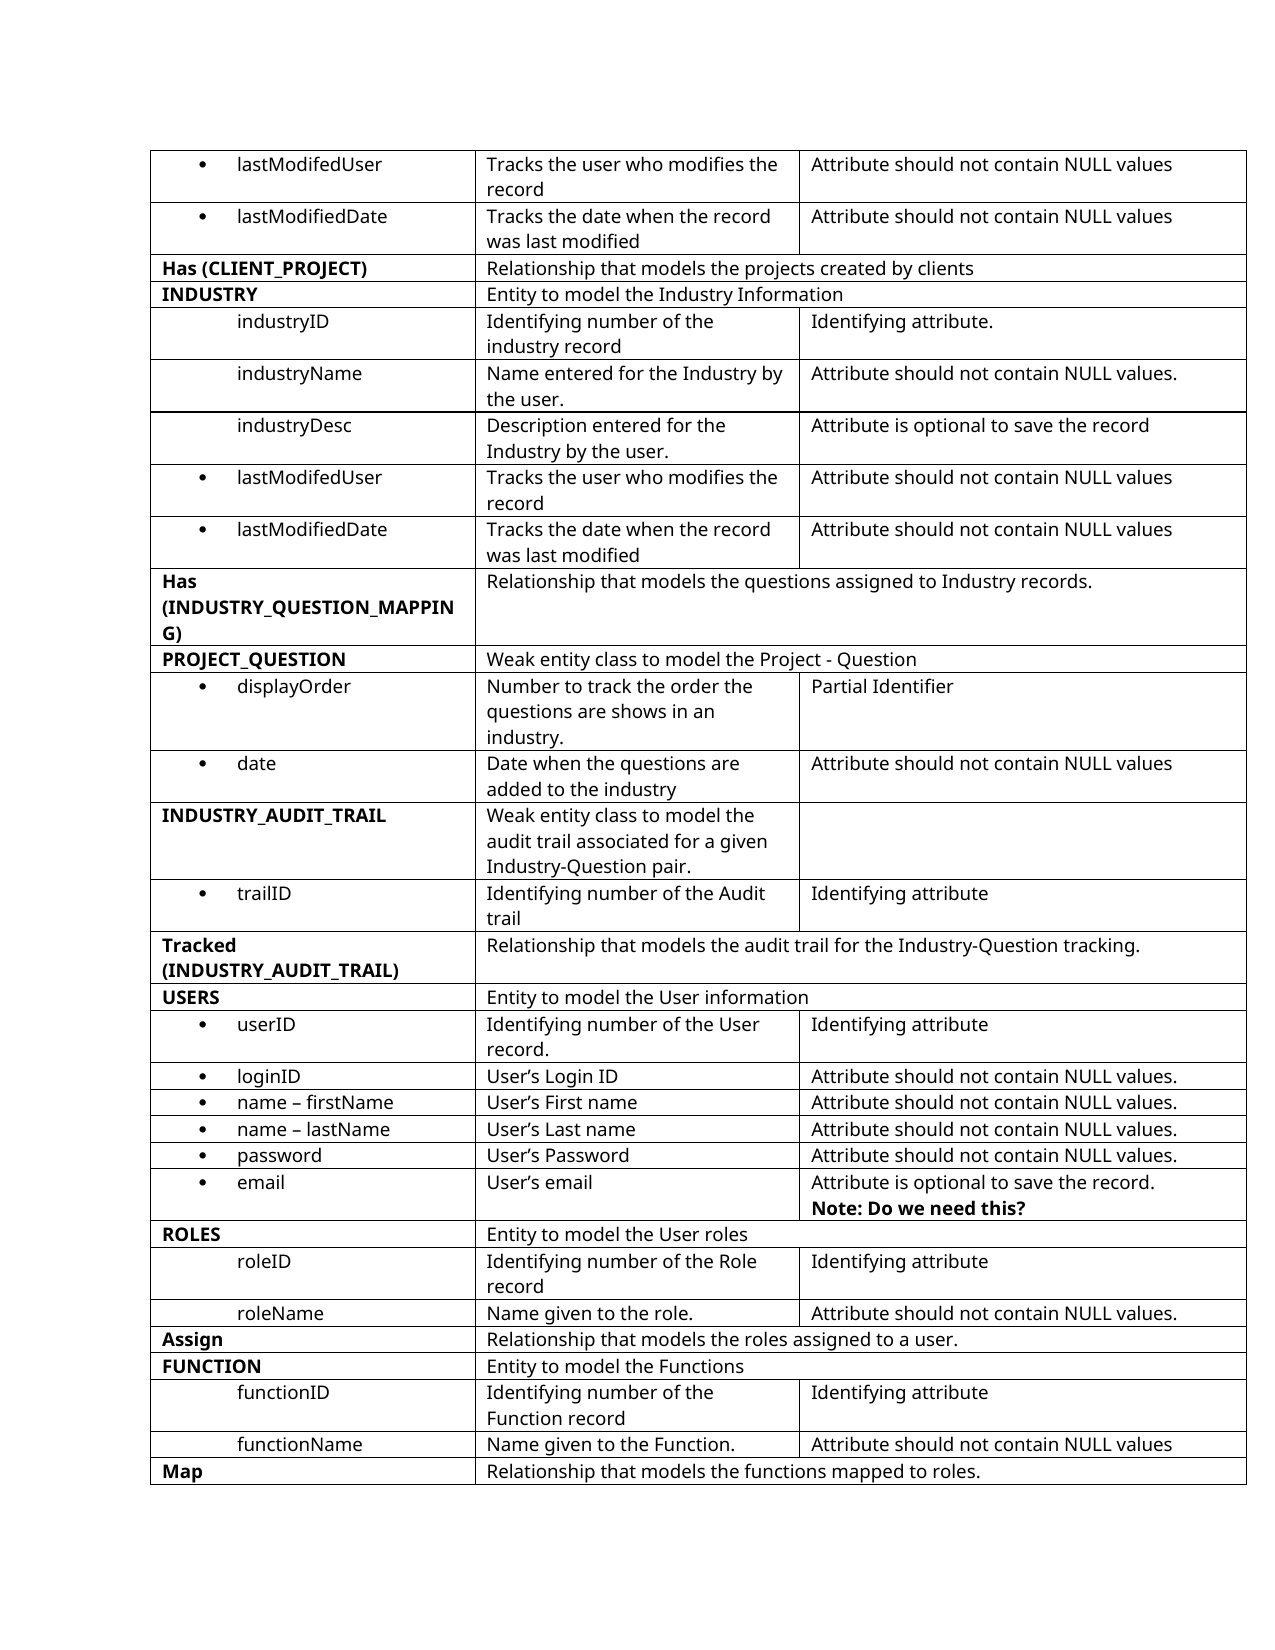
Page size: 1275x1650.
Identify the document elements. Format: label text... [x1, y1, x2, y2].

table_cell date [151, 751, 475, 802]
table_cell User’s First name [476, 1090, 799, 1115]
table_cell FUNCTION [151, 1353, 475, 1379]
table_cell lastModifiedDate [151, 203, 475, 254]
table_cell functionID [151, 1380, 475, 1431]
table_cell trailID [151, 880, 475, 931]
table_cell Identifying number of the Function record [476, 1380, 799, 1431]
table_cell User’s email [476, 1169, 799, 1220]
table_cell functionName [151, 1432, 475, 1457]
table_cell Identifying attribute [800, 1248, 1246, 1299]
table_cell USERS [151, 984, 475, 1010]
table_cell Description entered for the Industry by the user. [476, 413, 799, 463]
table_cell lastModifedUser [151, 151, 475, 202]
table_cell User’s Password [476, 1143, 799, 1168]
table_cell Assign [151, 1327, 475, 1352]
table_cell Relationship that models the roles assigned to a user. [476, 1327, 1246, 1352]
table_cell Tracks the date when the record was last modified [476, 203, 799, 254]
table_cell Has (INDUSTRY_QUESTION_MAPPING) [151, 569, 475, 645]
table_cell Tracked (INDUSTRY_AUDIT_TRAIL) [151, 932, 475, 983]
table_cell roleName [151, 1300, 475, 1326]
table_cell Attribute should not contain NULL values [800, 465, 1246, 516]
table_cell Identifying attribute [800, 1011, 1246, 1062]
table_cell Relationship that models the projects created by clients [476, 255, 1246, 281]
table_cell industryDesc [151, 413, 475, 463]
table_cell Tracks the user who modifies the record [476, 465, 799, 516]
table_cell Name entered for the Industry by the user. [476, 360, 799, 411]
table_cell INDUSTRY [151, 282, 475, 307]
table_cell Attribute should not contain NULL values. [800, 1063, 1246, 1088]
table_cell User’s Login ID [476, 1063, 799, 1088]
table_cell Tracks the user who modifies the record [476, 151, 799, 202]
table_cell Number to track the order the questions are shows in an industry. [476, 673, 799, 749]
table_cell Attribute should not contain NULL values. [800, 1116, 1246, 1142]
table_cell Has (CLIENT_PROJECT) [151, 255, 475, 281]
table_cell ROLES [151, 1221, 475, 1247]
table_cell Identifying attribute [800, 1380, 1246, 1431]
table_cell Entity to model the Industry Information [476, 282, 1246, 307]
table_cell Attribute is optional to save the record. Note: Do we need this? [800, 1169, 1246, 1220]
table_cell name – firstName [151, 1090, 475, 1115]
table_cell industryName [151, 360, 475, 411]
table_cell Attribute should not contain NULL values [800, 517, 1246, 568]
table_cell Name given to the role. [476, 1300, 799, 1326]
table_cell Identifying number of the User record. [476, 1011, 799, 1062]
table_cell industryID [151, 308, 475, 359]
table_cell Name given to the Function. [476, 1432, 799, 1457]
table_cell Relationship that models the audit trail for the Industry-Question tracking. [476, 932, 1246, 983]
table_cell loginID [151, 1063, 475, 1088]
table_cell lastModifiedDate [151, 517, 475, 568]
table_cell [800, 803, 1246, 879]
table_cell Weak entity class to model the Project - Question [476, 646, 1246, 672]
table_cell Partial Identifier [800, 673, 1246, 749]
table_cell Weak entity class to model the audit trail associated for a given Industry-Question pair. [476, 803, 799, 879]
table_cell Identifying number of the Audit trail [476, 880, 799, 931]
table_cell email [151, 1169, 475, 1220]
table_cell User’s Last name [476, 1116, 799, 1142]
table_cell Relationship that models the questions assigned to Industry records. [476, 569, 1246, 645]
table_cell Relationship that models the functions mapped to roles. [476, 1458, 1246, 1484]
table_cell Attribute should not contain NULL values. [800, 1300, 1246, 1326]
table_cell password [151, 1143, 475, 1168]
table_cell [800, 203, 1246, 254]
table_cell Entity to model the User roles [476, 1221, 1246, 1247]
table_cell PROJECT_QUESTION [151, 646, 475, 672]
table_cell Identifying number of the industry record [476, 308, 799, 359]
table_cell Entity to model the User information [476, 984, 1246, 1010]
table_cell Attribute should not contain NULL values. [800, 1143, 1246, 1168]
table_cell userID [151, 1011, 475, 1062]
table_cell Identifying attribute. [800, 308, 1246, 359]
table_cell Entity to model the Functions [476, 1353, 1246, 1379]
table_cell Attribute is optional to save the record [800, 413, 1246, 463]
table_cell Attribute should not contain NULL values. [800, 360, 1246, 411]
table_cell name – lastName [151, 1116, 475, 1142]
table_cell Date when the questions are added to the industry [476, 751, 799, 802]
table_cell Tracks the date when the record was last modified [476, 517, 799, 568]
table_cell roleID [151, 1248, 475, 1299]
table_cell Map [151, 1458, 475, 1484]
table_cell displayOrder [151, 673, 475, 749]
table_cell Attribute should not contain NULL values. [800, 1090, 1246, 1115]
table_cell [800, 151, 1246, 202]
table_cell Identifying number of the Role record [476, 1248, 799, 1299]
table_cell INDUSTRY_AUDIT_TRAIL [151, 803, 475, 879]
table_cell Attribute should not contain NULL values [800, 751, 1246, 802]
table_cell Attribute should not contain NULL values [800, 1432, 1246, 1457]
table_cell lastModifedUser [151, 465, 475, 516]
table_cell Identifying attribute [800, 880, 1246, 931]
